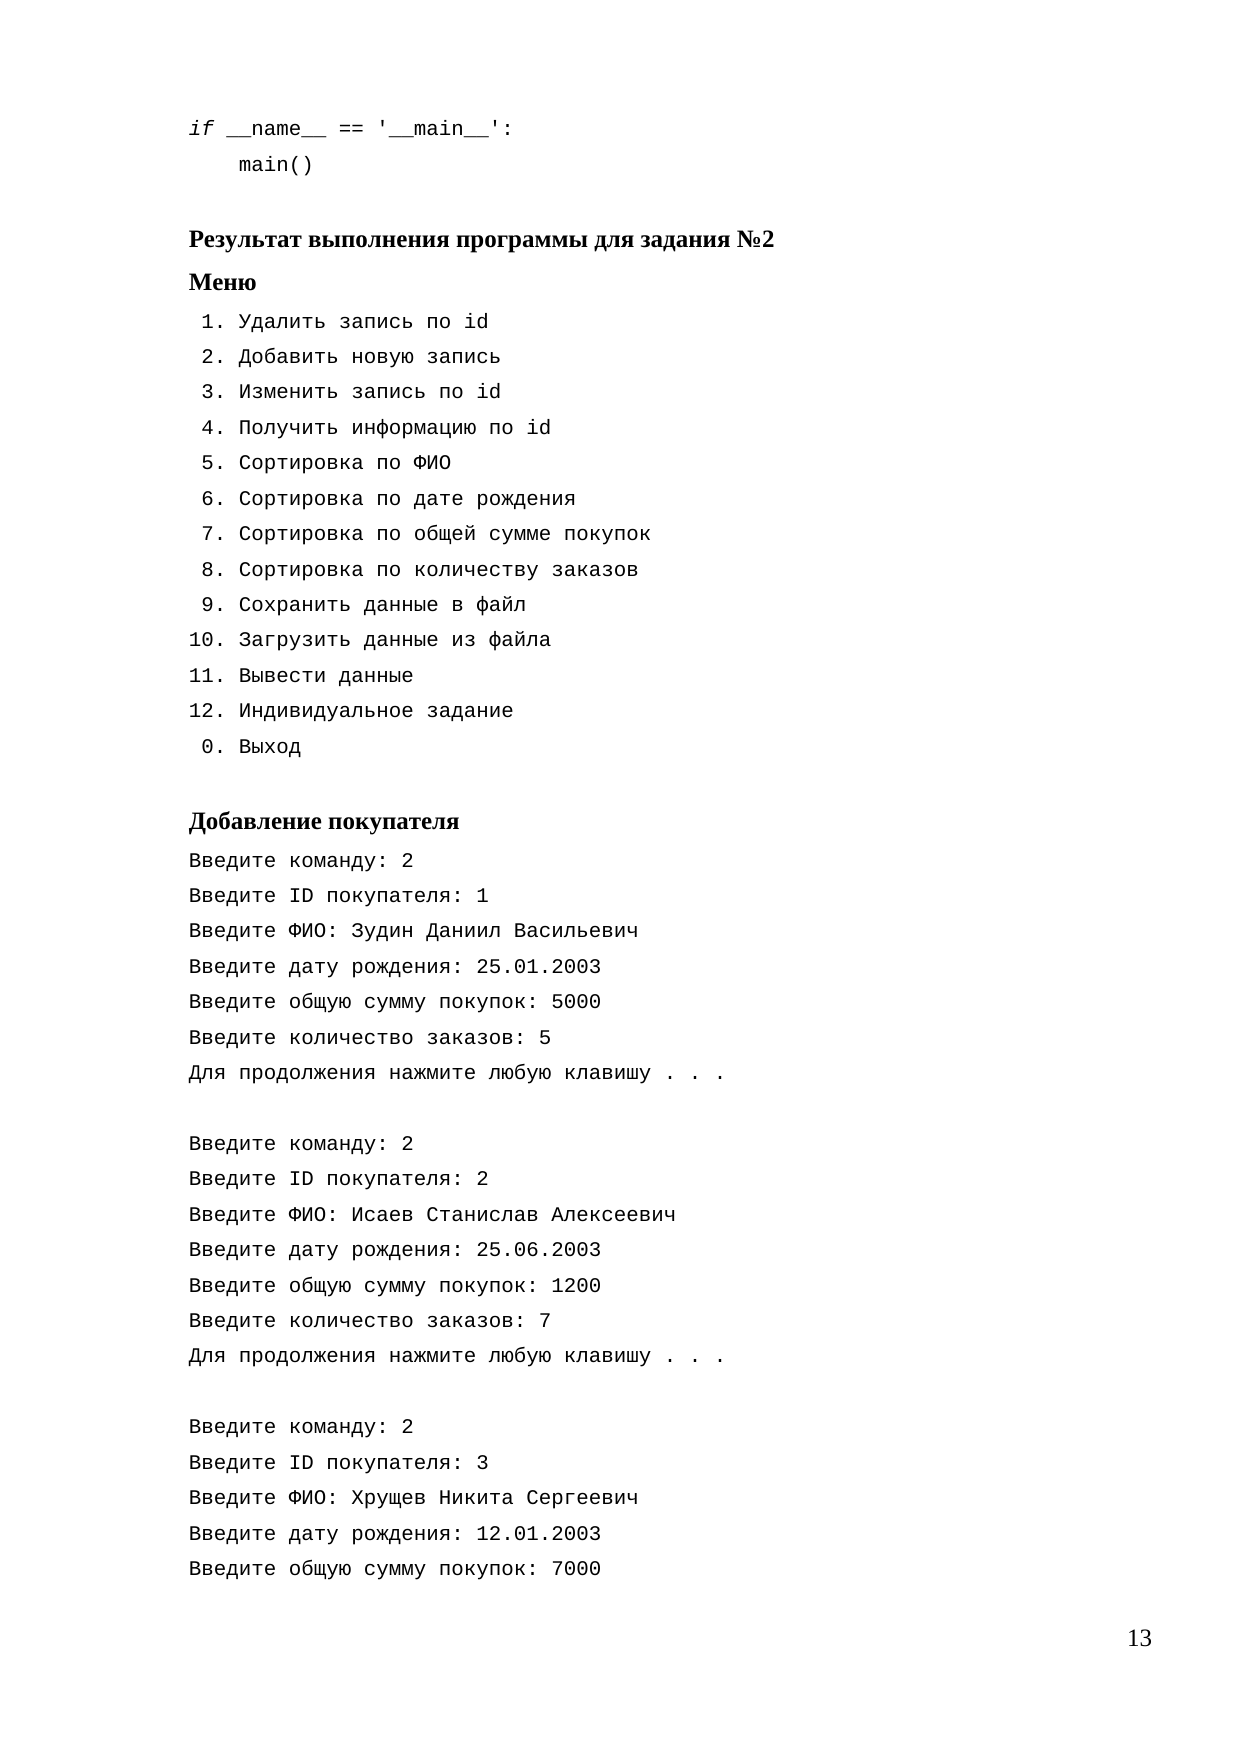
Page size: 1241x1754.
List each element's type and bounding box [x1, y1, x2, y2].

table_cell [177, 118, 1174, 1593]
